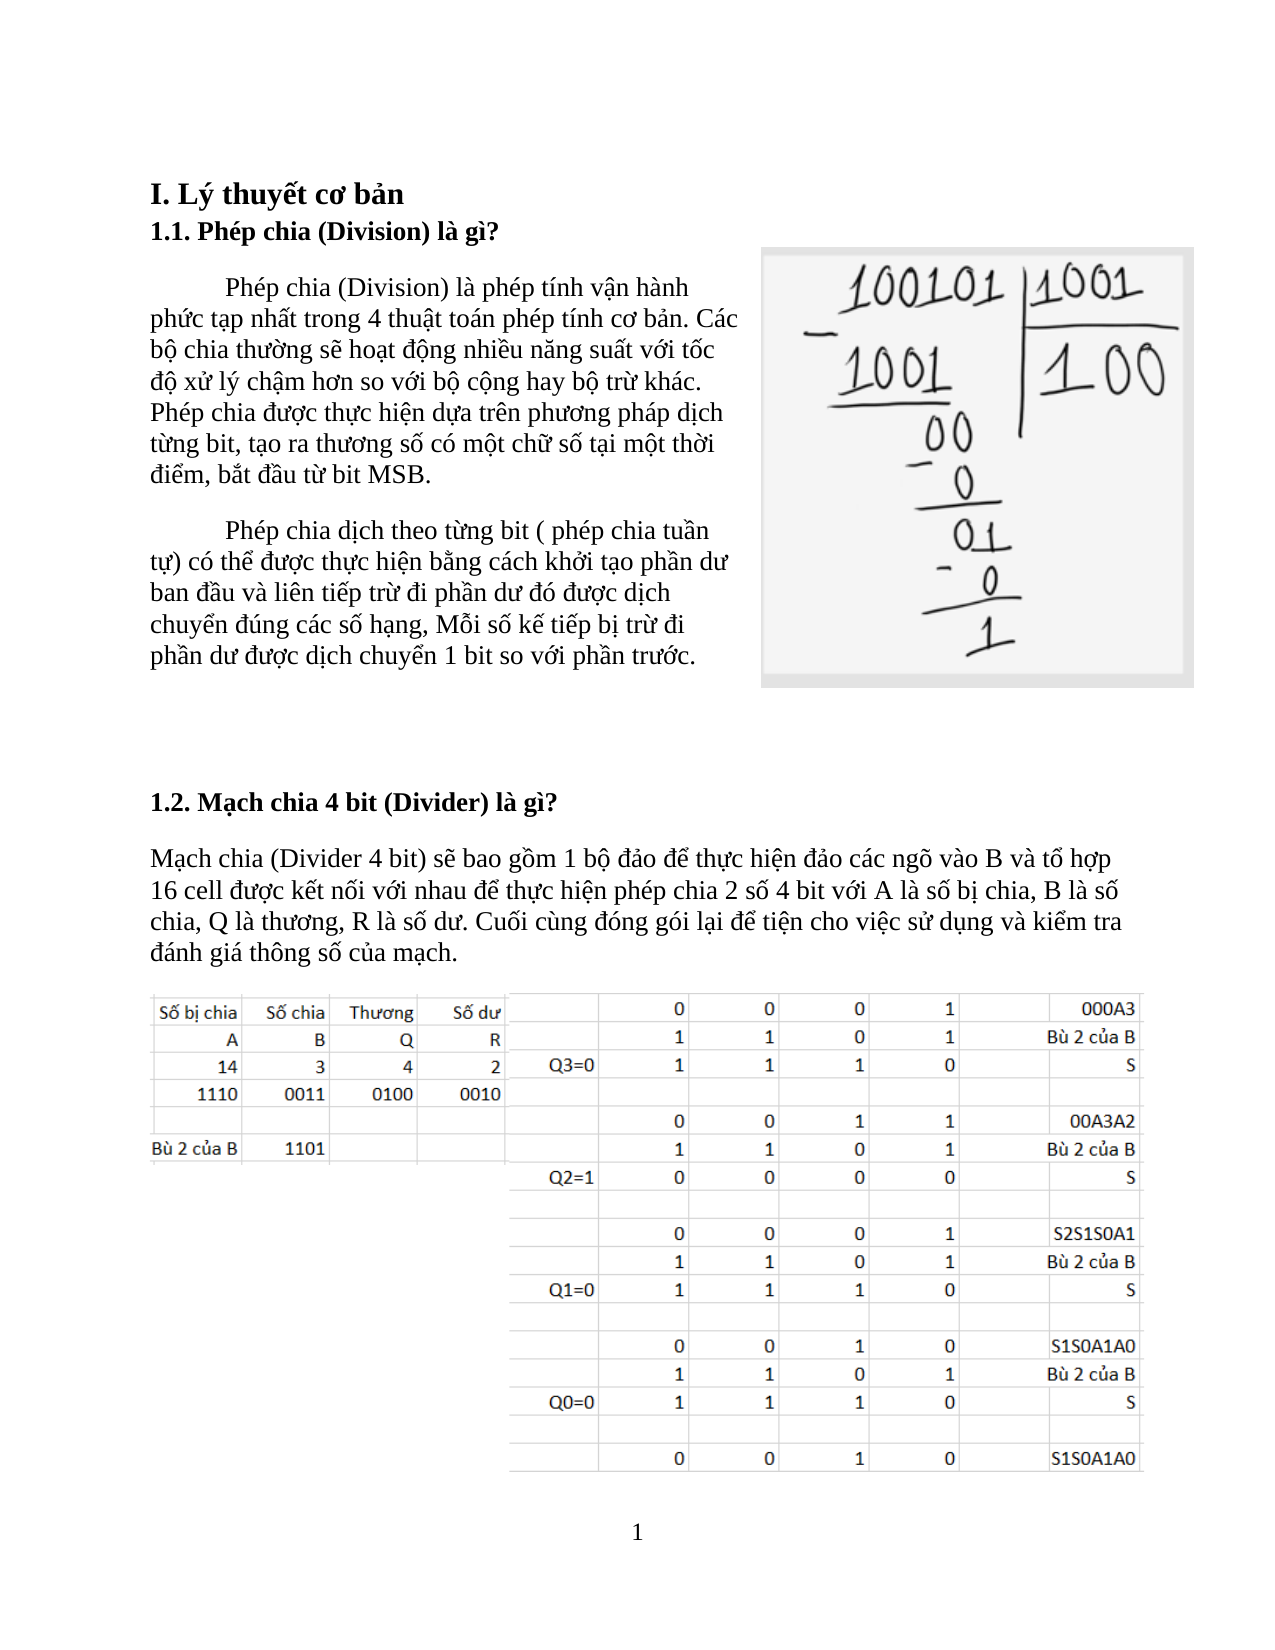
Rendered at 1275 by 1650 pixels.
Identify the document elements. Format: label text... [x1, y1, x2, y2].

text Phép chia (Division) là phép tính vận hành phức tạp nhất trong 4 thuật toán phép tính cơ bản. Các bộ chia thường sẽ hoạt động nhiều năng suất với tốc độ xử lý chậm hơn so với bộ cộng hay bộ trừ khác. Phép chia được thực hiện dựa trên phương pháp dịch từng bit, tạo ra thương số có một chữ số tại một thời điểm, bắt đầu từ bit MSB. [150, 271, 761, 489]
subtitle 1.2. Mạch chia 4 bit (Divider) là gì? [150, 786, 1125, 818]
text Phép chia dịch theo từng bit ( phép chia tuần tự) có thể được thực hiện bằng cách khởi tạo phần dư ban đầu và liên tiếp trừ đi phần dư đó được dịch chuyển đúng các số hạng, Mỗi số kế tiếp bị trừ đi phần dư được dịch chuyển 1 bit so với phần trước. [150, 514, 761, 670]
picture [149, 993, 1145, 1472]
subtitle I. Lý thuyết cơ bản [150, 175, 1125, 211]
text Mạch chia (Divider 4 bit) sẽ bao gồm 1 bộ đảo để thực hiện đảo các ngõ vào B và tổ hợp 16 cell được kết nối với nhau để thực hiện phép chia 2 số 4 bit với A là số bị chia, B là số chia, Q là thương, R là số dư. Cuối cùng đóng gói lại để tiện cho việc sử dụng và kiểm tra đánh giá thông số của mạch. [150, 843, 1125, 967]
picture [761, 247, 1194, 688]
subtitle 1.1. Phép chia (Division) là gì? [150, 215, 1125, 246]
